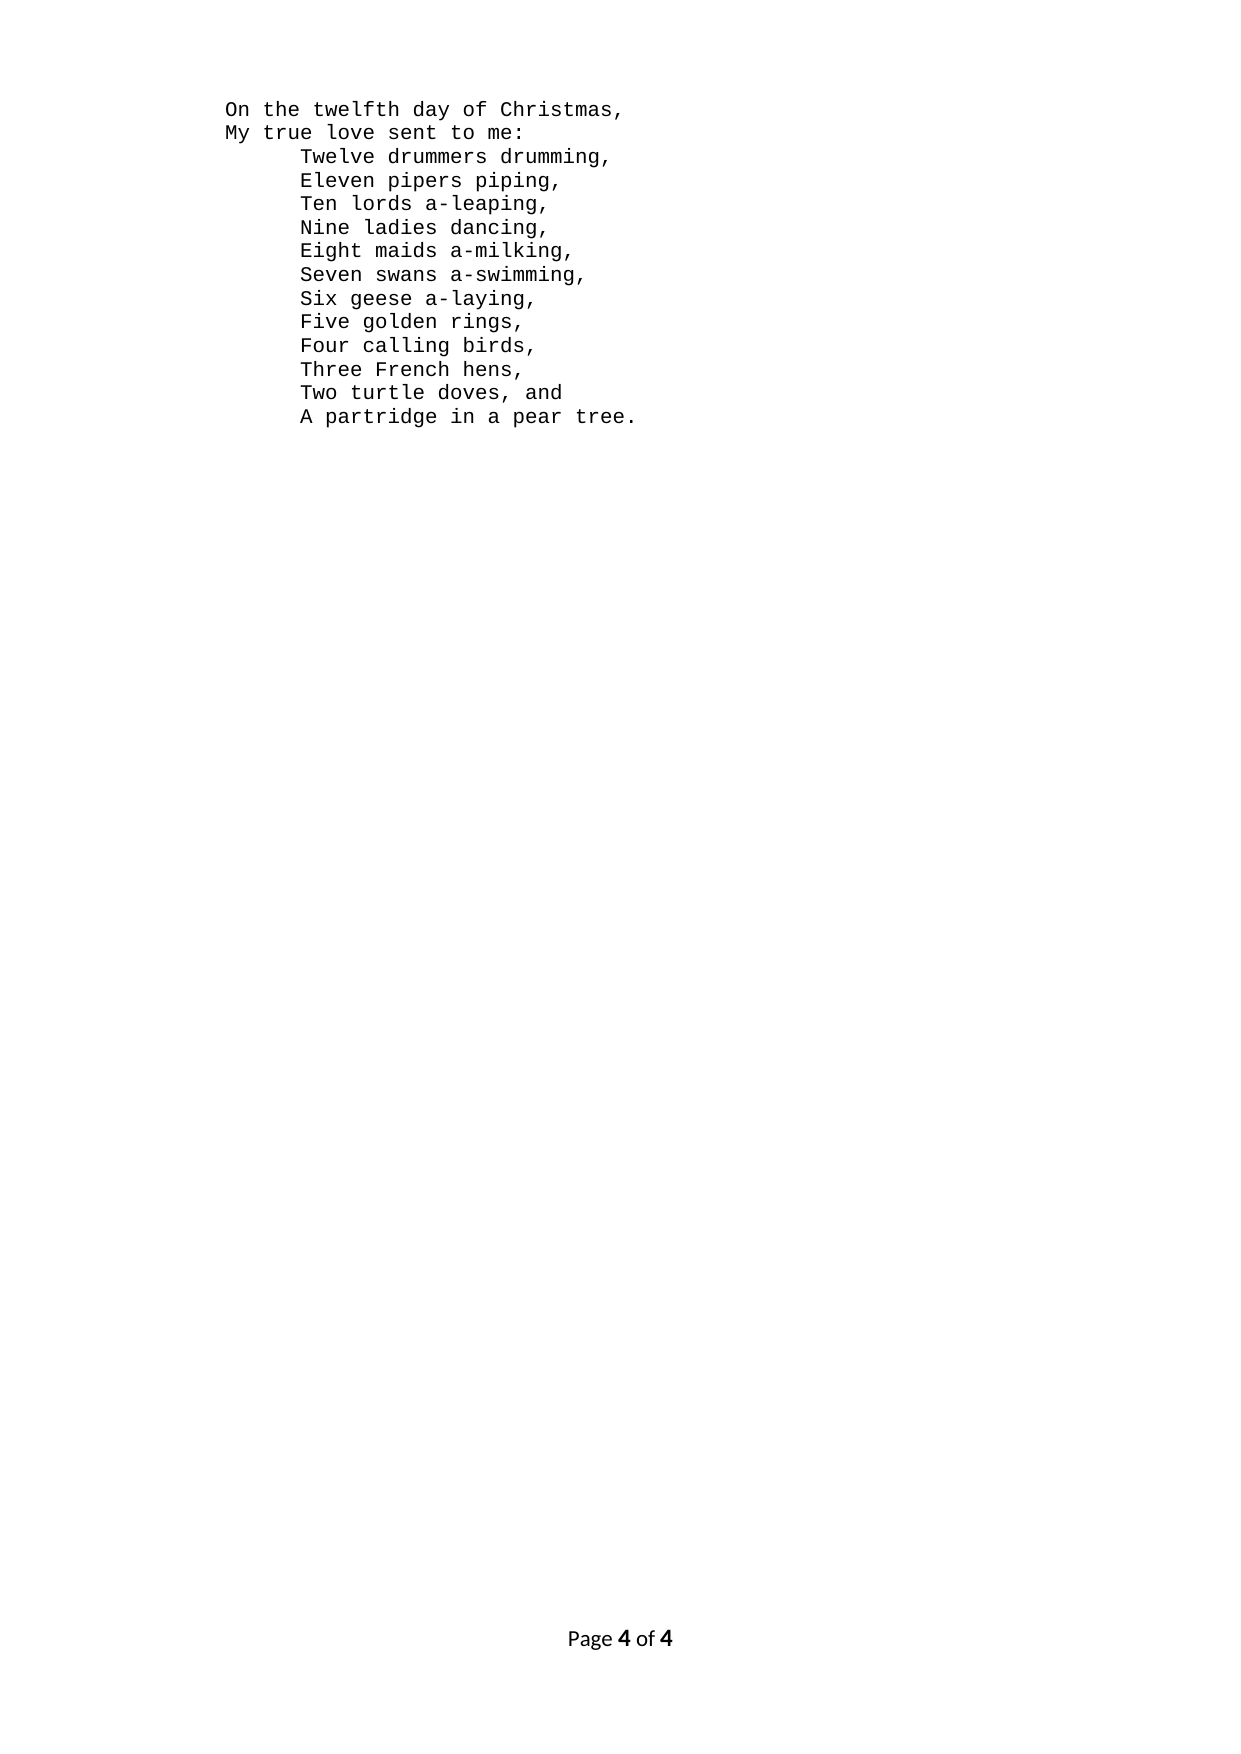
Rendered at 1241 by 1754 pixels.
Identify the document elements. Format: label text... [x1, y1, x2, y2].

text Five golden rings, [225, 311, 1165, 335]
text On the twelfth day of Christmas, [225, 99, 1165, 122]
text My true love sent to me: [225, 122, 1165, 146]
text Twelve drummers drumming, [225, 146, 1165, 169]
text Nine ladies dancing, [225, 217, 1165, 241]
text Two turtle doves, and [225, 382, 1165, 406]
text Ten lords a-leaping, [225, 193, 1165, 217]
text Seven swans a-swimming, [225, 264, 1165, 288]
text Four calling birds, [225, 335, 1165, 359]
text A partridge in a pear tree. [225, 406, 1165, 430]
text Eleven pipers piping, [225, 169, 1165, 193]
text Six geese a-laying, [225, 288, 1165, 311]
text Three French hens, [225, 359, 1165, 382]
text Eight maids a-milking, [225, 241, 1165, 264]
